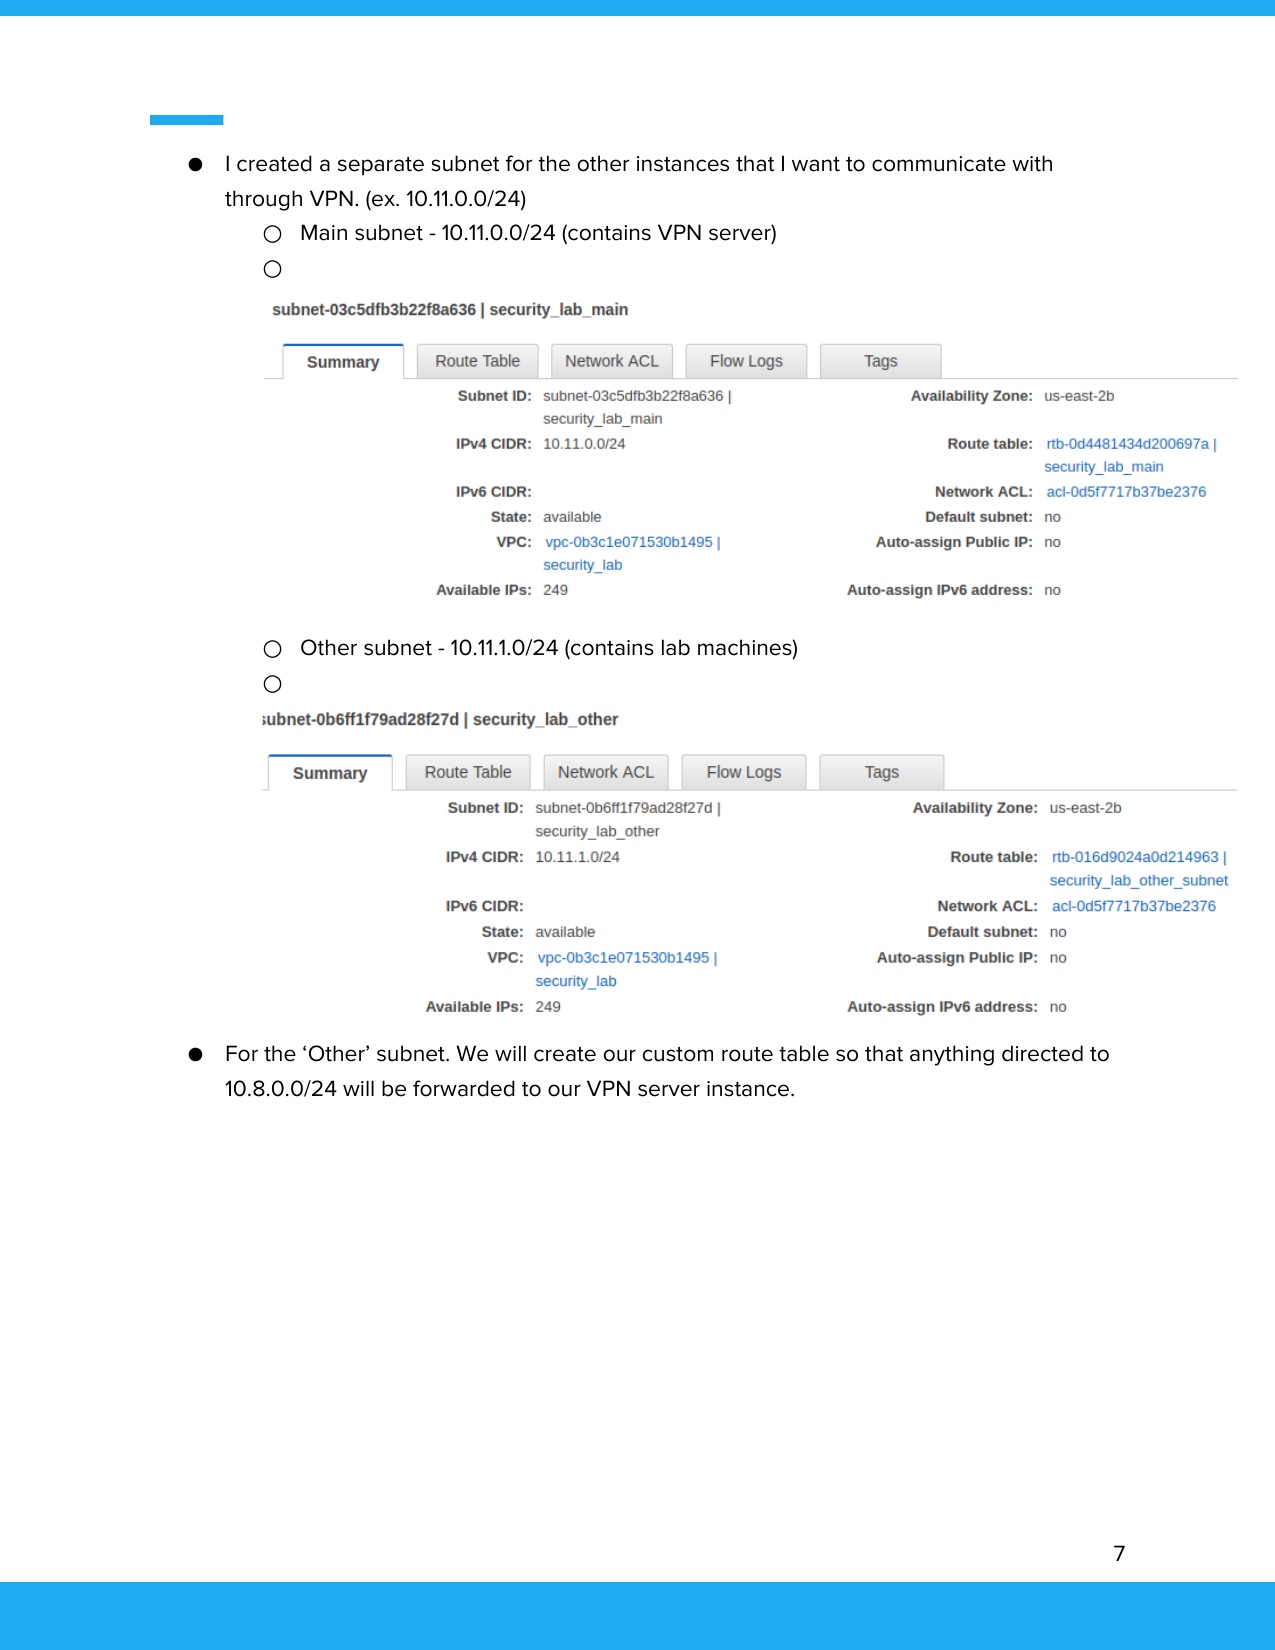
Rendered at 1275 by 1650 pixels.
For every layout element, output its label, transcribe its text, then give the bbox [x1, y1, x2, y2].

list I created a separate subnet for the other instances that I want to communicate with through VPN. (ex. 10.11.0.0/24) [187, 150, 1125, 213]
list Main subnet - 10.11.0.0/24 (contains VPN server) [262, 220, 1125, 248]
picture [0, 1582, 1275, 1650]
list Other subnet - 10.11.1.0/24 (contains lab machines) [262, 634, 1125, 662]
list For the ‘Other’ subnet. We will create our custom route table so that anything directed to 10.8.0.0/24 will be forwarded to our VPN server instance. [187, 1040, 1125, 1103]
picture [262, 289, 1238, 627]
picture [262, 703, 1238, 1033]
picture [150, 115, 224, 125]
picture [0, 0, 1275, 16]
